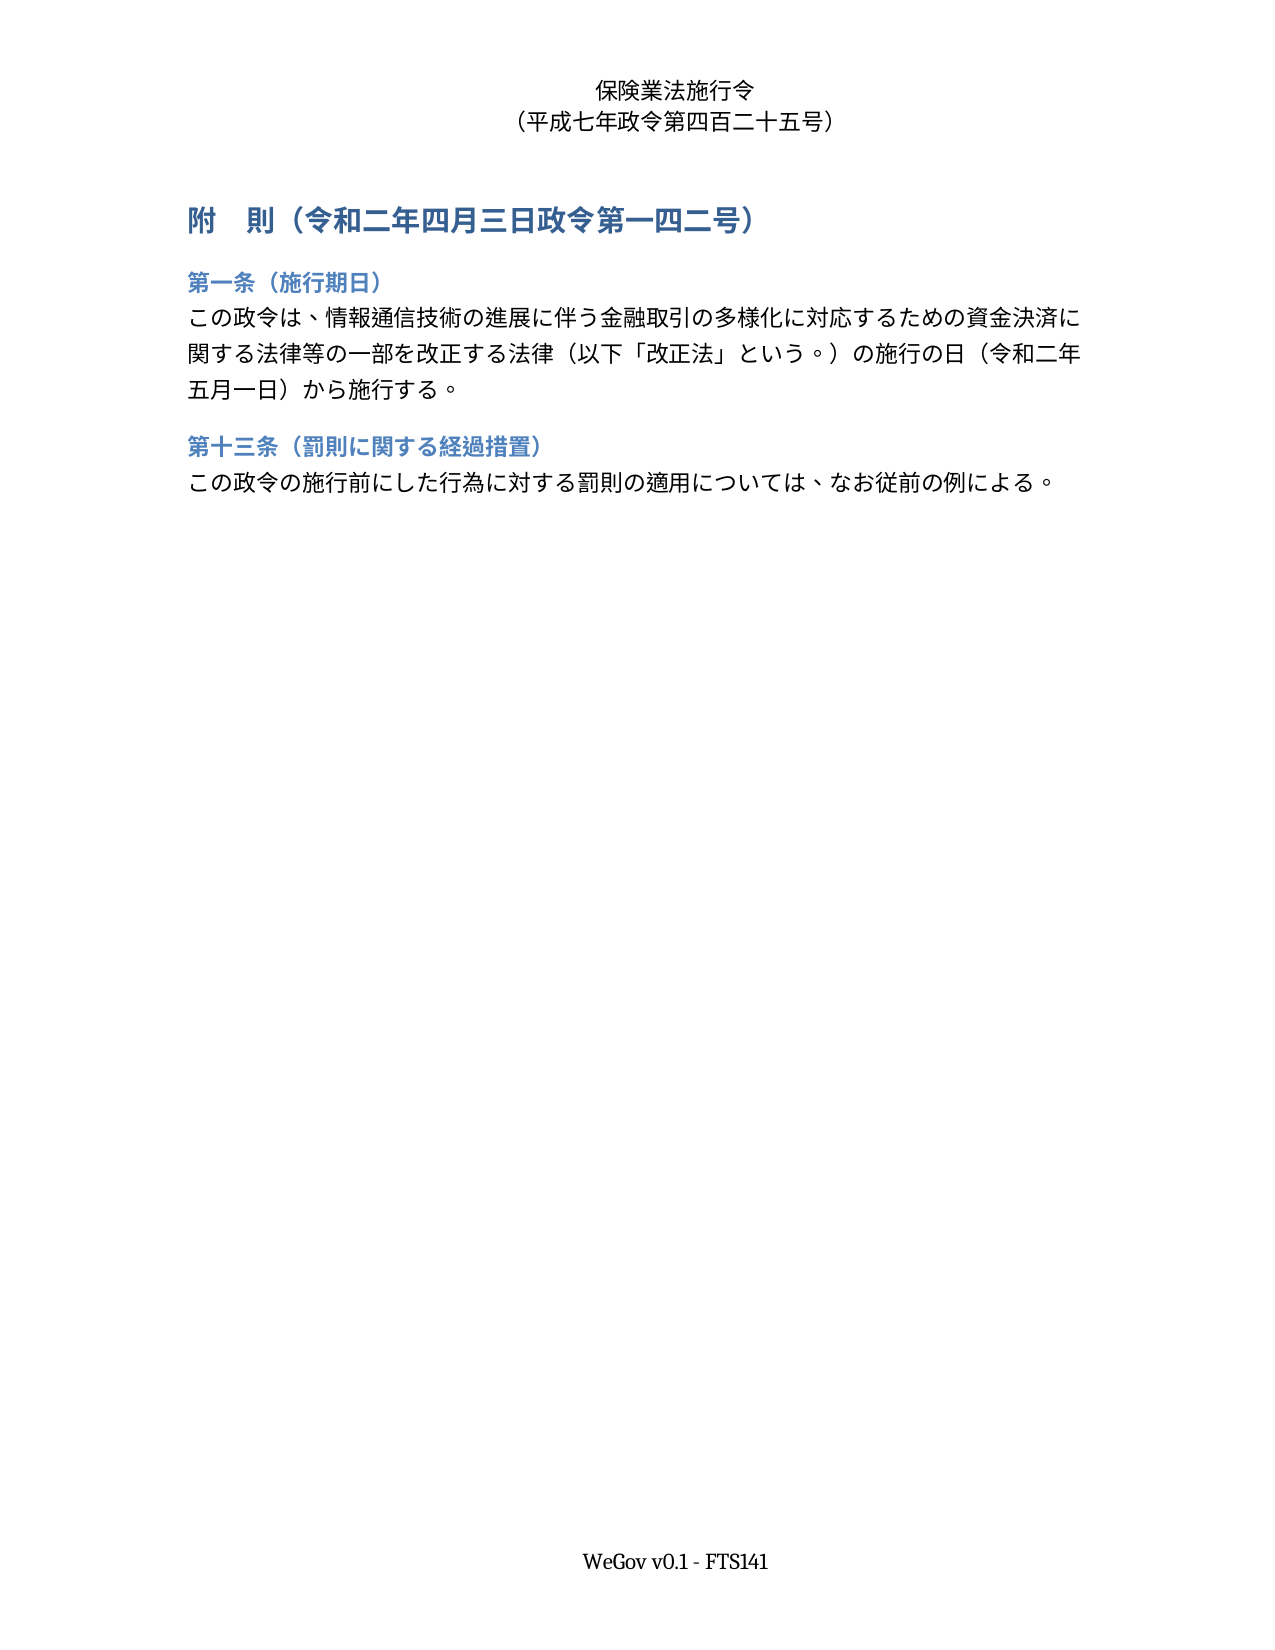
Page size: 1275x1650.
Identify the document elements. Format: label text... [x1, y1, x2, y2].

text この政令の施行前にした行為に対する罰則の適用については、なお従前の例による。 [187, 467, 1087, 498]
subtitle 第十三条（罰則に関する経過措置） [187, 431, 1087, 462]
subtitle 附 則（令和二年四月三日政令第一四二号） [187, 200, 1087, 240]
subtitle 第一条（施行期日） [187, 266, 1087, 298]
text この政令は、情報通信技術の進展に伴う金融取引の多様化に対応するための資金決済に関する法律等の一部を改正する法律（以下「改正法」という。）の施行の日（令和二年五月一日）から施行する。 [187, 302, 1087, 406]
